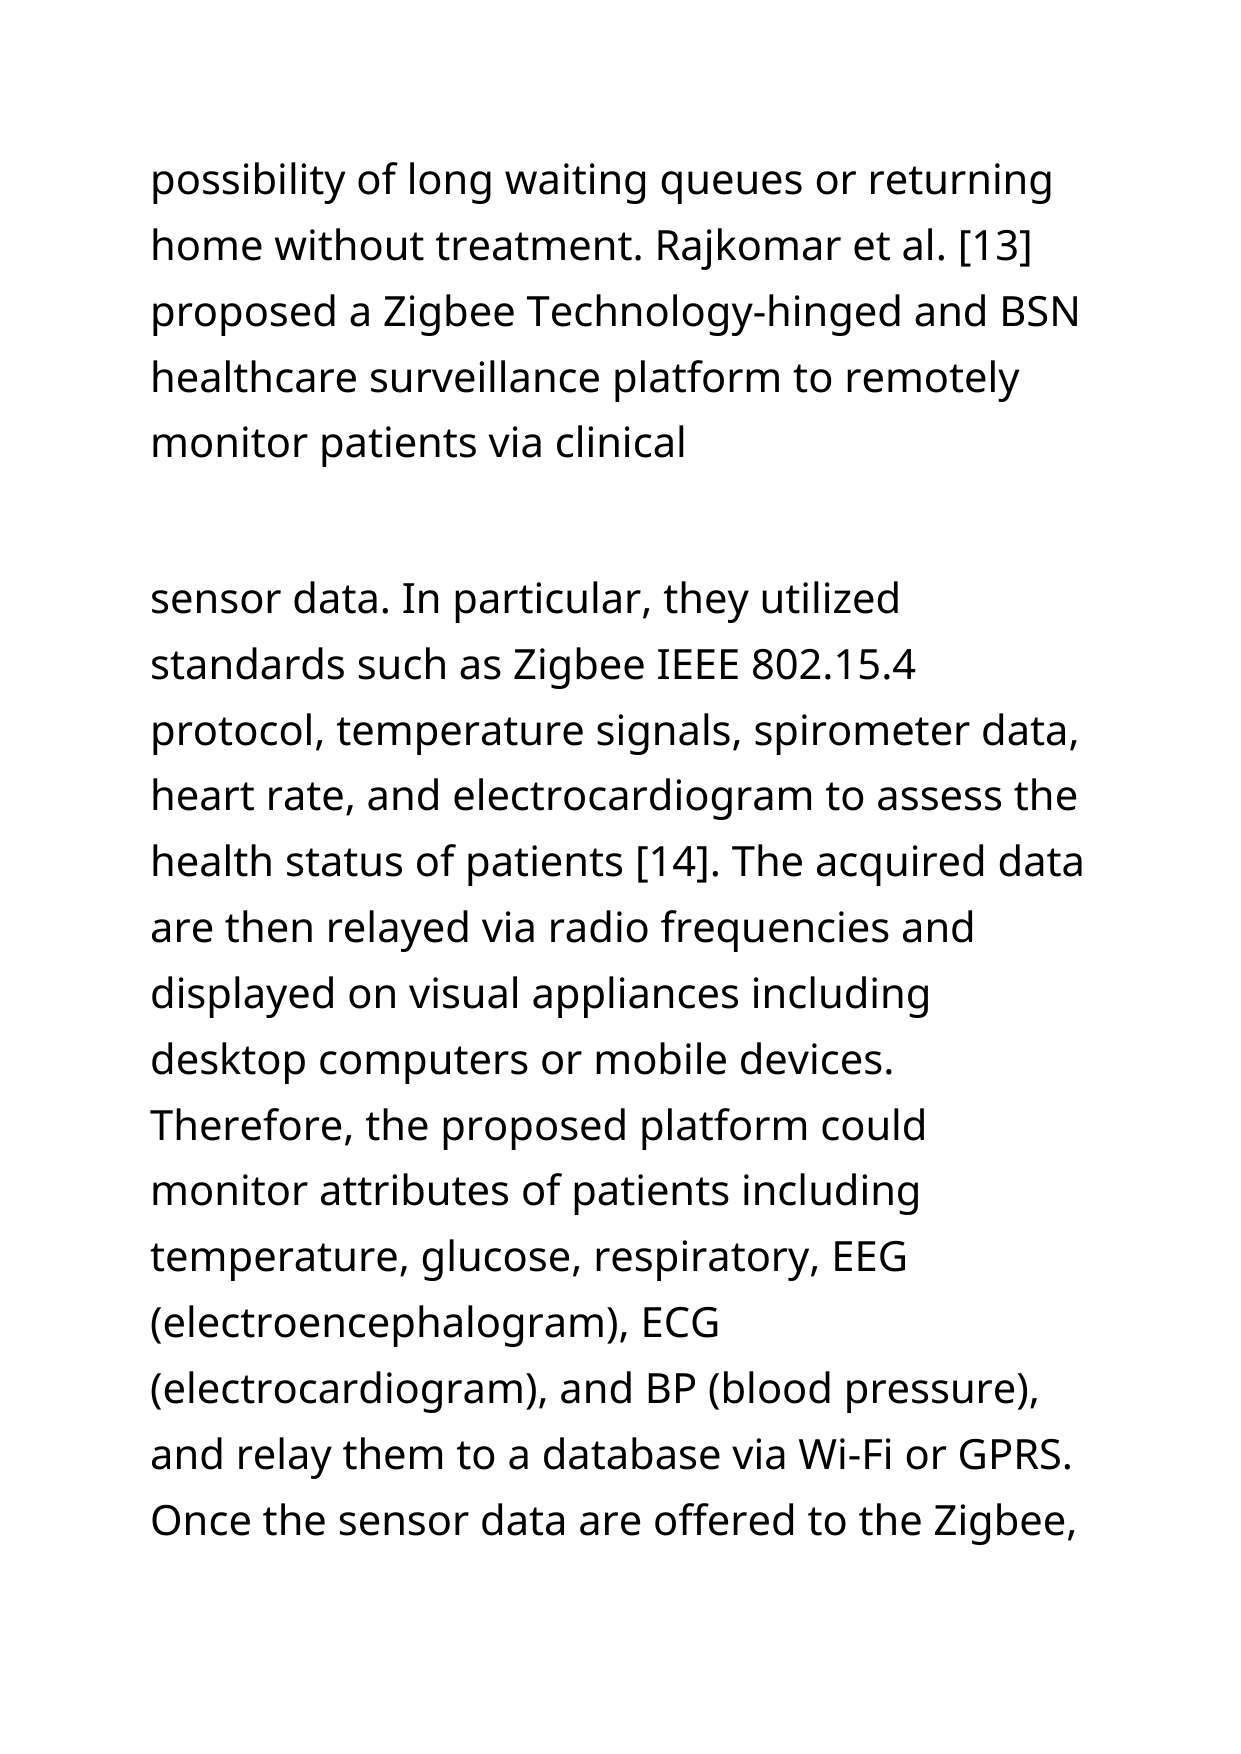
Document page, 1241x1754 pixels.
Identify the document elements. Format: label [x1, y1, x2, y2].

text [150, 150, 1090, 470]
text [150, 569, 1090, 1547]
